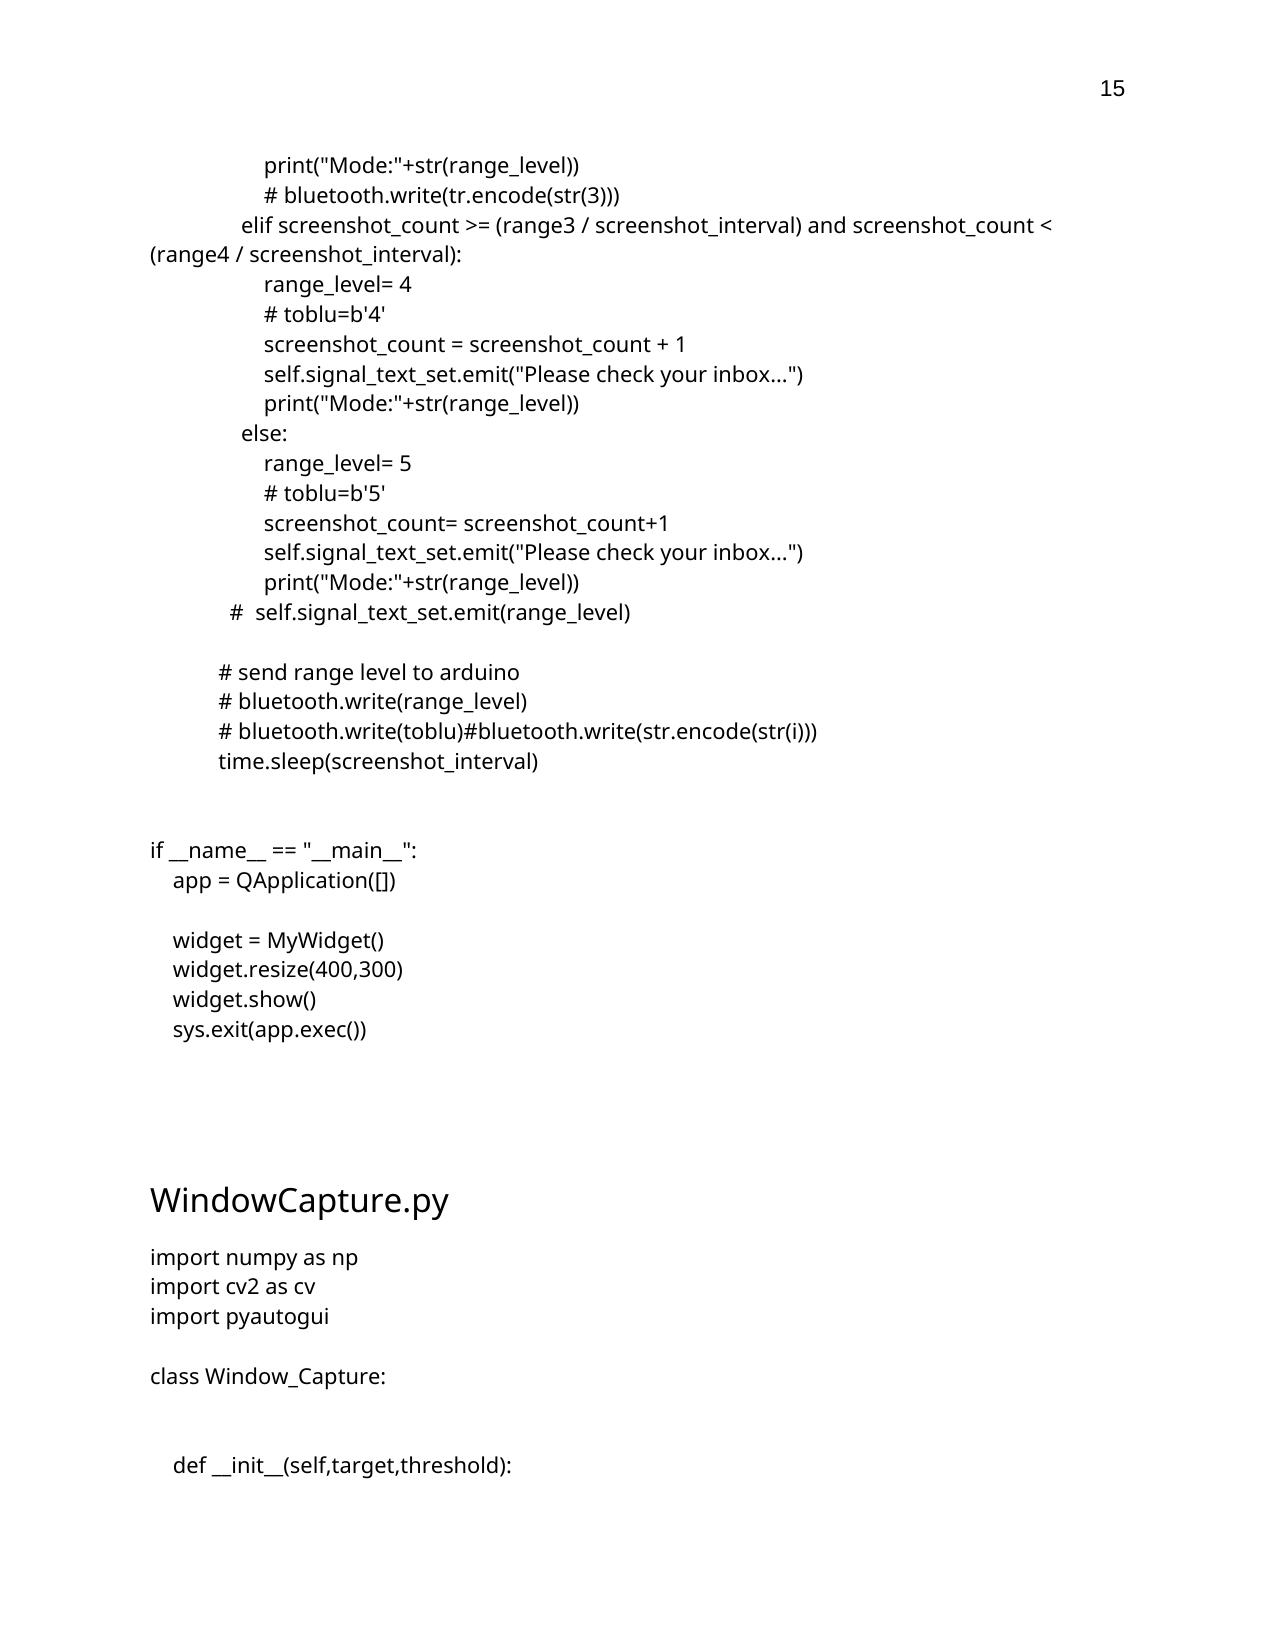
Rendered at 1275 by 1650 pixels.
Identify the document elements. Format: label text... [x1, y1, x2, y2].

text if __name__ == "__main__": [150, 835, 1125, 865]
text # toblu=b'4' [150, 299, 1125, 329]
text time.sleep(screenshot_interval) [150, 746, 1125, 776]
text # bluetooth.write(tr.encode(str(3))) [150, 180, 1125, 209]
text app = QApplication([]) [150, 865, 1125, 895]
text range_level= 4 [150, 269, 1125, 299]
text # toblu=b'5' [150, 478, 1125, 507]
text sys.exit(app.exec()) [150, 1014, 1125, 1044]
text widget.resize(400,300) [150, 954, 1125, 984]
text widget = MyWidget() [150, 924, 1125, 954]
text screenshot_count = screenshot_count + 1 [150, 329, 1125, 358]
text else: [150, 418, 1125, 448]
text # self.signal_text_set.emit(range_level) [150, 597, 1125, 627]
text import numpy as np [150, 1241, 1125, 1271]
text range_level= 5 [150, 448, 1125, 478]
text import cv2 as cv [150, 1271, 1125, 1301]
text print("Mode:"+str(range_level)) [150, 150, 1125, 180]
subtitle WindowCapture.py [150, 1177, 1125, 1222]
text def __init__(self,target,threshold): [150, 1450, 1125, 1480]
text import pyautogui [150, 1301, 1125, 1331]
text self.signal_text_set.emit("Please check your inbox...") [150, 537, 1125, 567]
text # bluetooth.write(toblu)#bluetooth.write(str.encode(str(i))) [150, 716, 1125, 746]
text print("Mode:"+str(range_level)) [150, 567, 1125, 597]
text widget.show() [150, 984, 1125, 1014]
text screenshot_count= screenshot_count+1 [150, 507, 1125, 537]
text # send range level to arduino [150, 656, 1125, 686]
text self.signal_text_set.emit("Please check your inbox...") [150, 358, 1125, 388]
text class Window_Capture: [150, 1361, 1125, 1390]
text print("Mode:"+str(range_level)) [150, 388, 1125, 418]
text # bluetooth.write(range_level) [150, 686, 1125, 716]
text elif screenshot_count >= (range3 / screenshot_interval) and screenshot_count < (range4 / screenshot_interval): [150, 209, 1125, 269]
